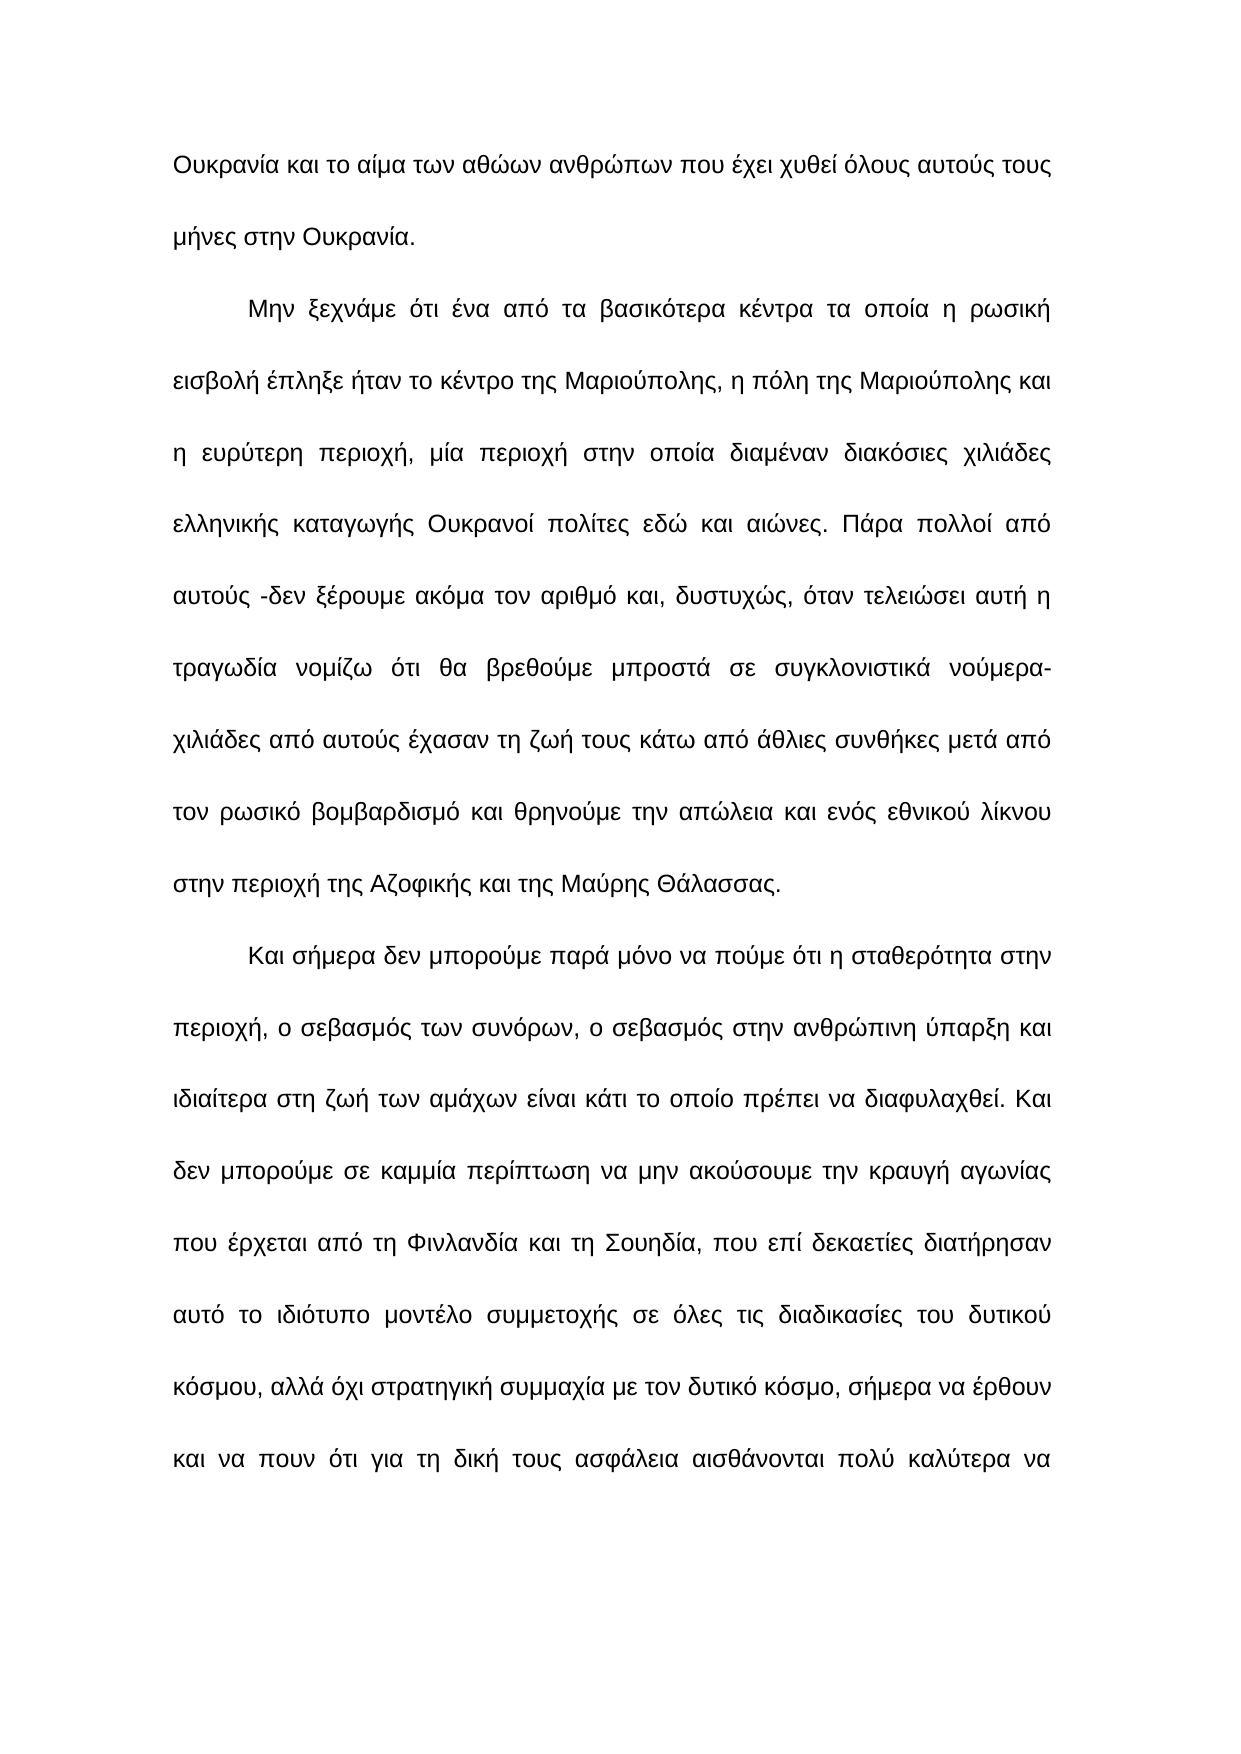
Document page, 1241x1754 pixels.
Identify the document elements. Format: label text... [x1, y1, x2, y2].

text Μην ξεχνάμε ότι ένα από τα βασικότερα κέντρα τα οποία η ρωσική εισβολή έπληξε ήταν το κέντρο της Μαριούπολης, η πόλη της Μαριούπολης και η ευρύτερη περιοχή, μία περιοχή στην οποία διαμέναν διακόσιες χιλιάδες ελληνικής καταγωγής Ουκρανοί πολίτες εδώ και αιώνες. Πάρα πολλοί από αυτούς -δεν ξέρουμε ακόμα τον αριθμό και, δυστυχώς, όταν τελειώσει αυτή η τραγωδία νομίζω ότι θα βρεθούμε μπροστά σε συγκλονιστικά νούμερα- χιλιάδες από αυτούς έχασαν τη ζωή τους κάτω από άθλιες συνθήκες μετά από τον ρωσικό βομβαρδισμό και θρηνούμε την απώλεια και ενός εθνικού λίκνου στην περιοχή της Αζοφικής και της Μαύρης Θάλασσας. [173, 294, 1053, 897]
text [173, 941, 1053, 1472]
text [173, 150, 1053, 251]
